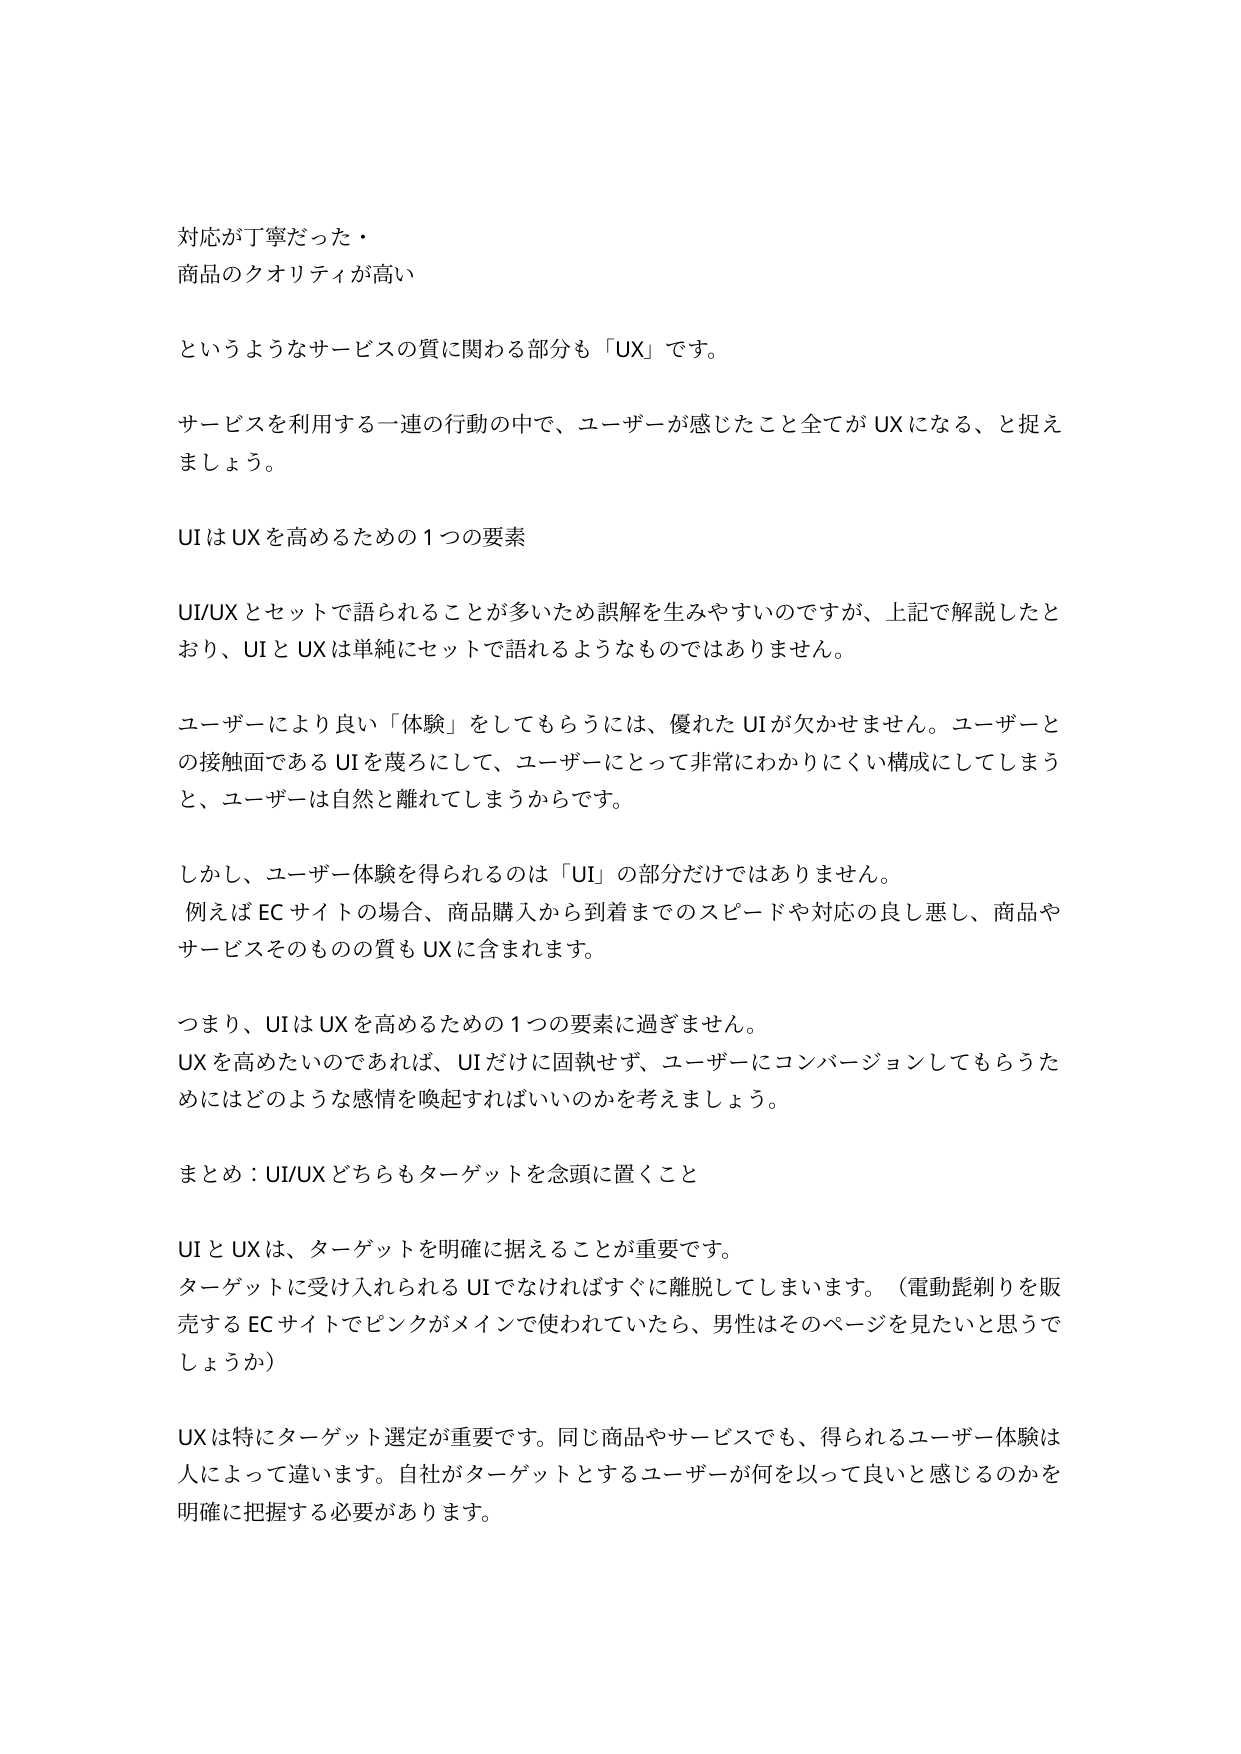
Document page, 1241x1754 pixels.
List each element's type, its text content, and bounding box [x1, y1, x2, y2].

text UI/UXとセットで語られることが多いため誤解を生みやすいのですが、上記で解説したとおり、UIとUXは単純にセットで語れるようなものではありません。 [177, 592, 1063, 667]
text UXは特にターゲット選定が重要です。同じ商品やサービスでも、得られるユーザー体験は人によって違います。自社がターゲットとするユーザーが何を以って良いと感じるのかを明確に把握する必要があります。 [177, 1417, 1063, 1529]
text UXを高めたいのであれば、UIだけに固執せず、ユーザーにコンバージョンしてもらうためにはどのような感情を喚起すればいいのかを考えましょう。 [177, 1042, 1063, 1117]
text ユーザーにより良い「体験」をしてもらうには、優れたUIが欠かせません。ユーザーとの接触面であるUIを蔑ろにして、ユーザーにとって非常にわかりにくい構成にしてしまうと、ユーザーは自然と離れてしまうからです。 [177, 704, 1063, 817]
text UIはUXを高めるための1つの要素 [177, 517, 1063, 554]
text サービスを利用する一連の行動の中で、ユーザーが感じたこと全てがUXになる、と捉えましょう。 [177, 404, 1063, 479]
text 例えばECサイトの場合、商品購入から到着までのスピードや対応の良し悪し、商品やサービスそのものの質もUXに含まれます。 [177, 892, 1063, 967]
text UIとUXは、ターゲットを明確に据えることが重要です。 [177, 1229, 1063, 1267]
text しかし、ユーザー体験を得られるのは「UI」の部分だけではありません。 [177, 854, 1063, 892]
text まとめ：UI/UXどちらもターゲットを念頭に置くこと [177, 1154, 1063, 1192]
text 商品のクオリティが高い [177, 254, 1063, 292]
text というようなサービスの質に関わる部分も「UX」です。 [177, 329, 1063, 367]
text ターゲットに受け入れられるUIでなければすぐに離脱してしまいます。（電動髭剃りを販売するECサイトでピンクがメインで使われていたら、男性はそのページを見たいと思うでしょうか） [177, 1267, 1063, 1379]
text つまり、UIはUXを高めるための1つの要素に過ぎません。 [177, 1004, 1063, 1042]
text 対応が丁寧だった・ [177, 217, 1063, 254]
